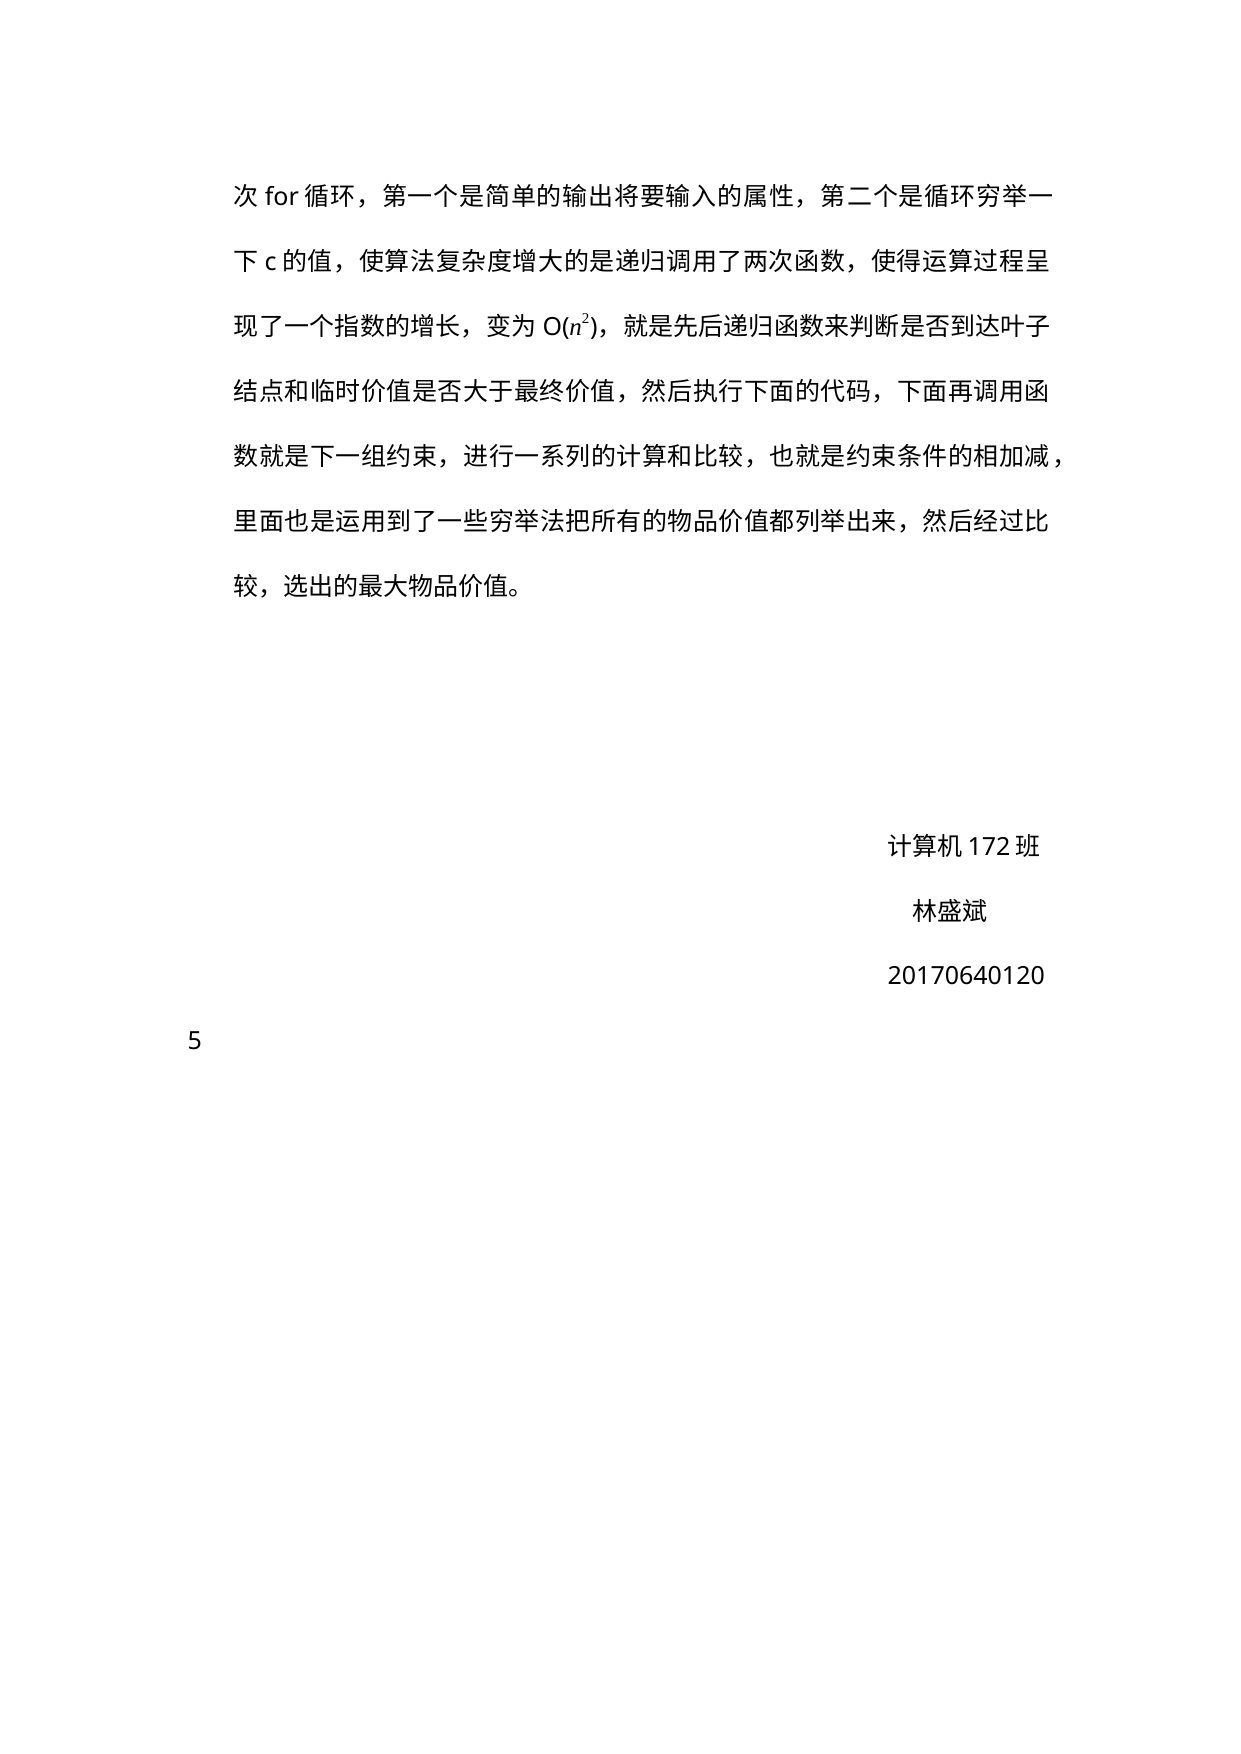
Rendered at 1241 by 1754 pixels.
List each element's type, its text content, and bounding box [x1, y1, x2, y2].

text 201706401205 [187, 942, 1053, 1072]
text 计算机172班 [187, 812, 1053, 877]
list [187, 162, 1053, 617]
text 林盛斌 [187, 877, 1053, 942]
